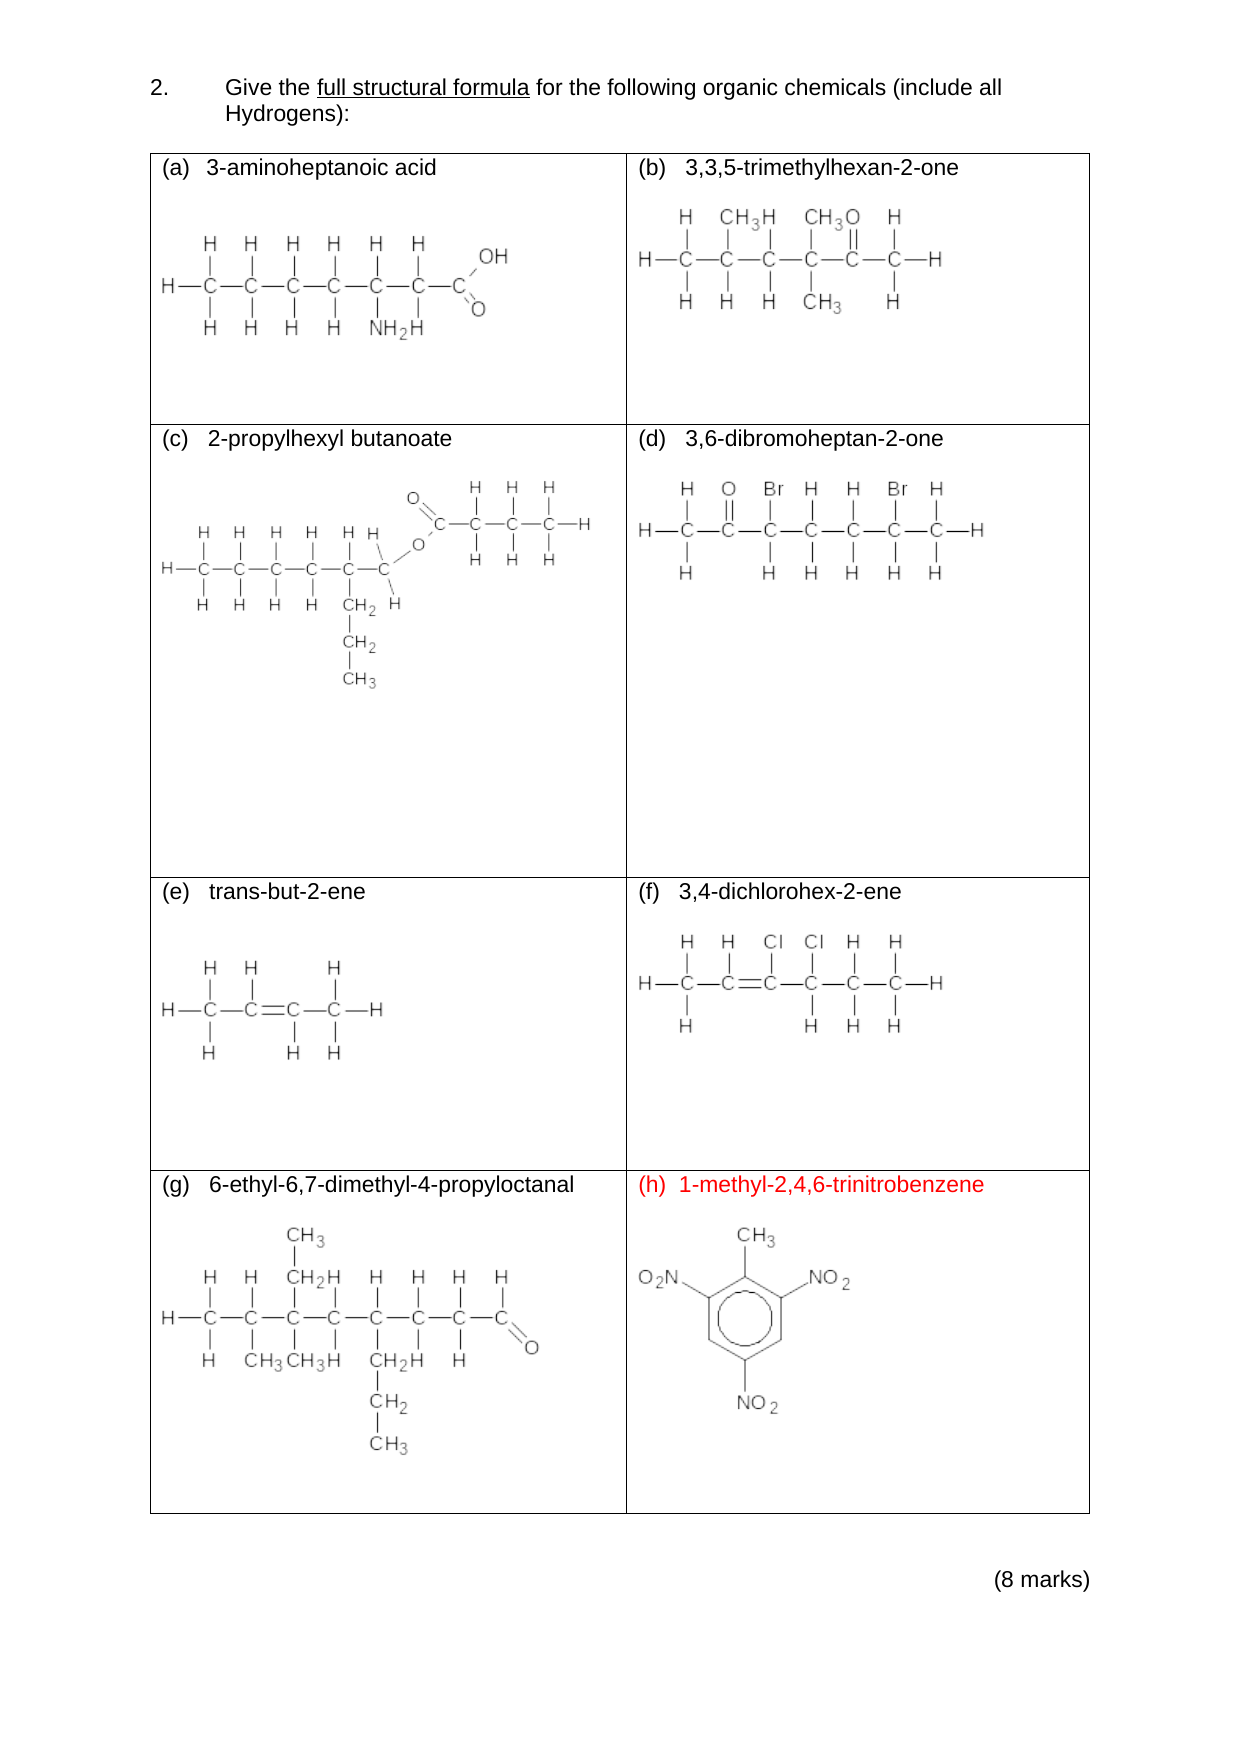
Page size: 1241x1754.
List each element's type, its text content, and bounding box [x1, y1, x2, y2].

table_header (b) 3,3,5-trimethylhexan-2-one [627, 154, 1089, 424]
text (8 marks) [150, 1566, 1090, 1593]
table_cell (g) 6-ethyl-6,7-dimethyl-4-propyloctanal [151, 1171, 626, 1512]
table_cell (f) 3,4-dichlorohex-2-ene [627, 878, 1089, 1169]
text 2. Give the full structural formula for the following organic chemicals (include all Hydrogens): [150, 74, 1090, 127]
table_cell (e) trans-but-2-ene [151, 878, 626, 1169]
table_cell (d) 3,6-dibromoheptan-2-one [627, 425, 1089, 877]
table_cell (c) 2-propylhexyl butanoate [151, 425, 626, 877]
table_header 3-aminoheptanoic acid [151, 154, 626, 424]
table_cell (h) 1-methyl-2,4,6-trinitrobenzene [627, 1171, 1089, 1512]
